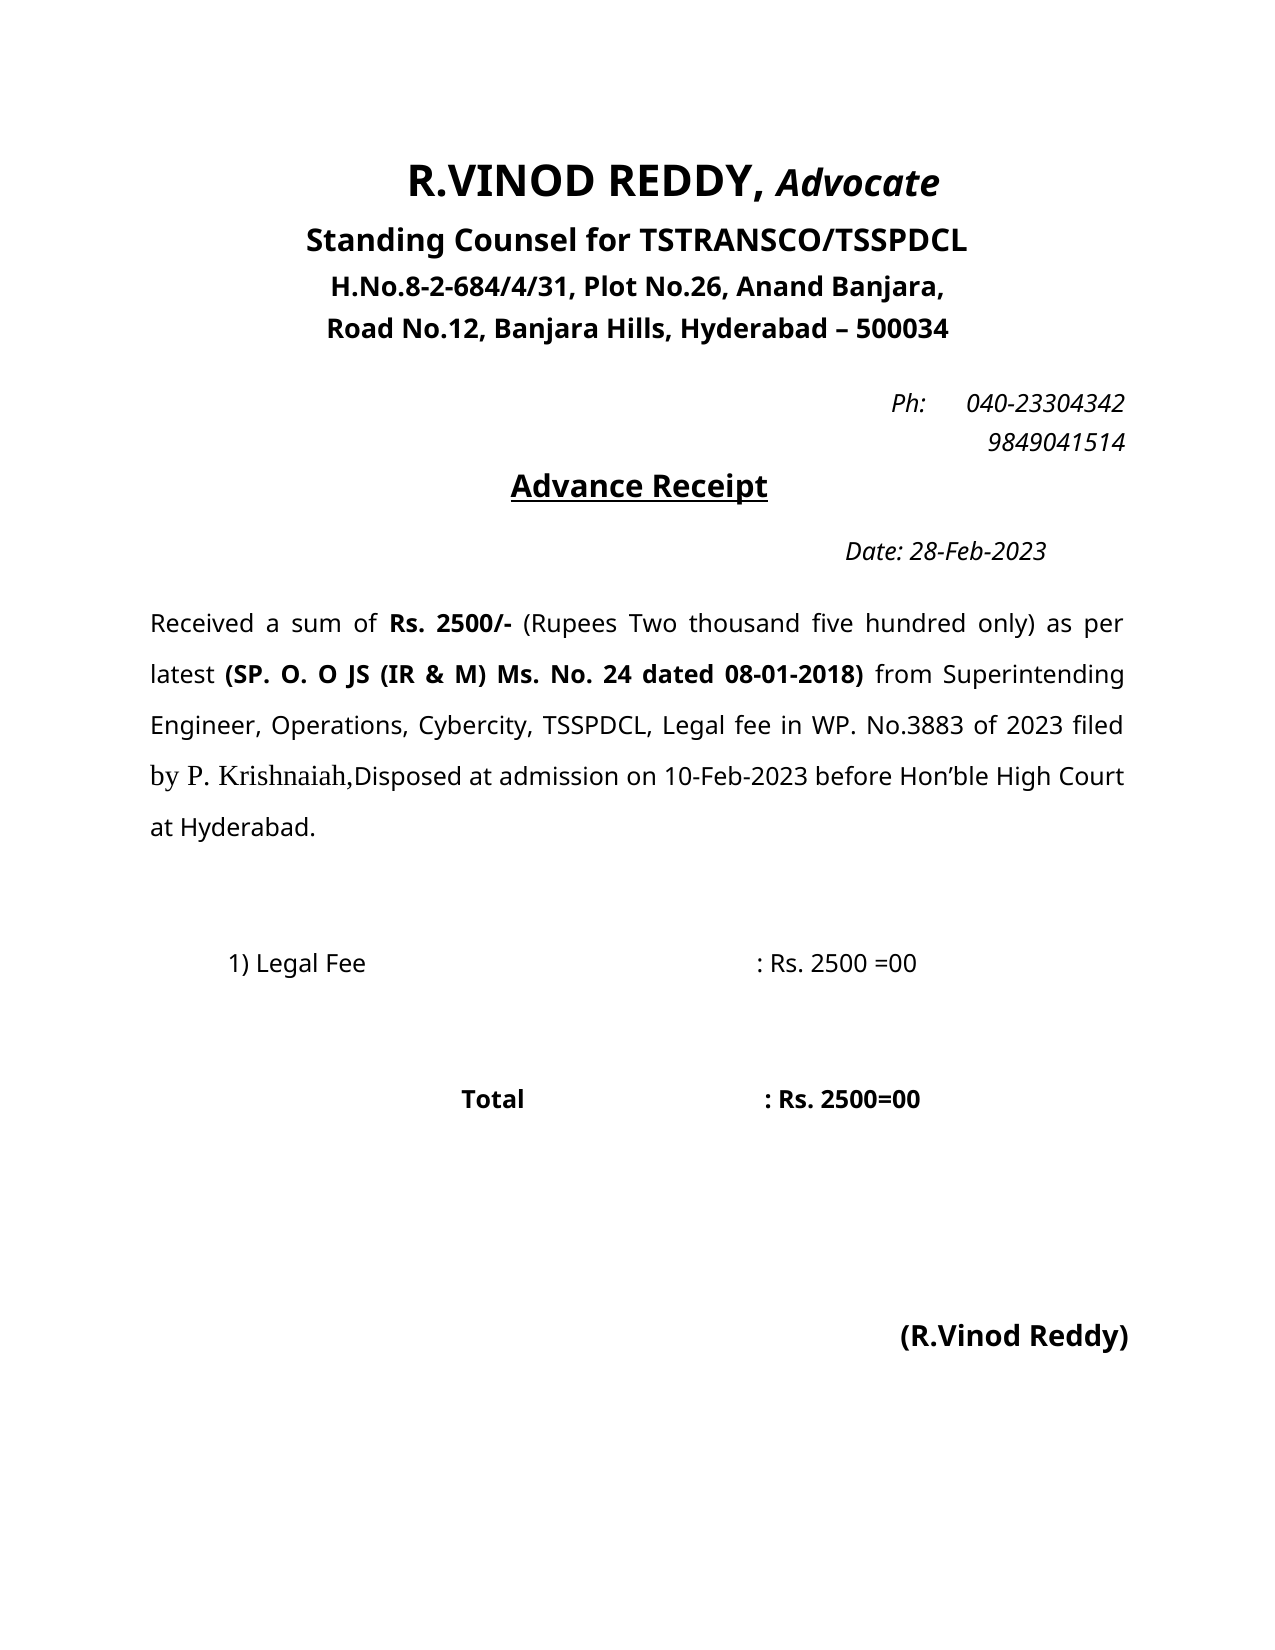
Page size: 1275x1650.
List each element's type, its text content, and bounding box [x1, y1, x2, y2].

text Standing Counsel for TSTRANSCO/TSSPDCL [227, 218, 1047, 261]
text H.No.8-2-684/4/31, Plot No.26, Anand Banjara, [150, 267, 1125, 304]
text Received a sum of Rs. 2500/- (Rupees Two thousand five hundred only) as per latest (SP. O. O JS (IR & M) Ms. No. 24 dated 08-01-2018) from Superintending Engineer, Operations, Cybercity, TSSPDCL, Legal fee in WP. No.3883 of 2023 filed by P. Krishnaiah,Disposed at admission on 10-Feb-2023 before Hon’ble High Court at Hyderabad. [150, 605, 1125, 844]
text R.VINOD REDDY, Advocate [227, 150, 1047, 209]
text Road No.12, Banjara Hills, Hyderabad – 500034 [150, 310, 1125, 347]
text (R.Vinod Reddy) [677, 1315, 1128, 1355]
text Date: 28-Feb-2023 [227, 533, 1047, 567]
text Ph: 040-23304342 [150, 385, 1125, 419]
text 9849041514 [150, 424, 1125, 458]
text Total : Rs. 2500=00 [227, 1082, 1010, 1116]
text 1) Legal Fee : Rs. 2500 =00 [227, 946, 1010, 980]
text Advance Receipt [150, 463, 1128, 506]
